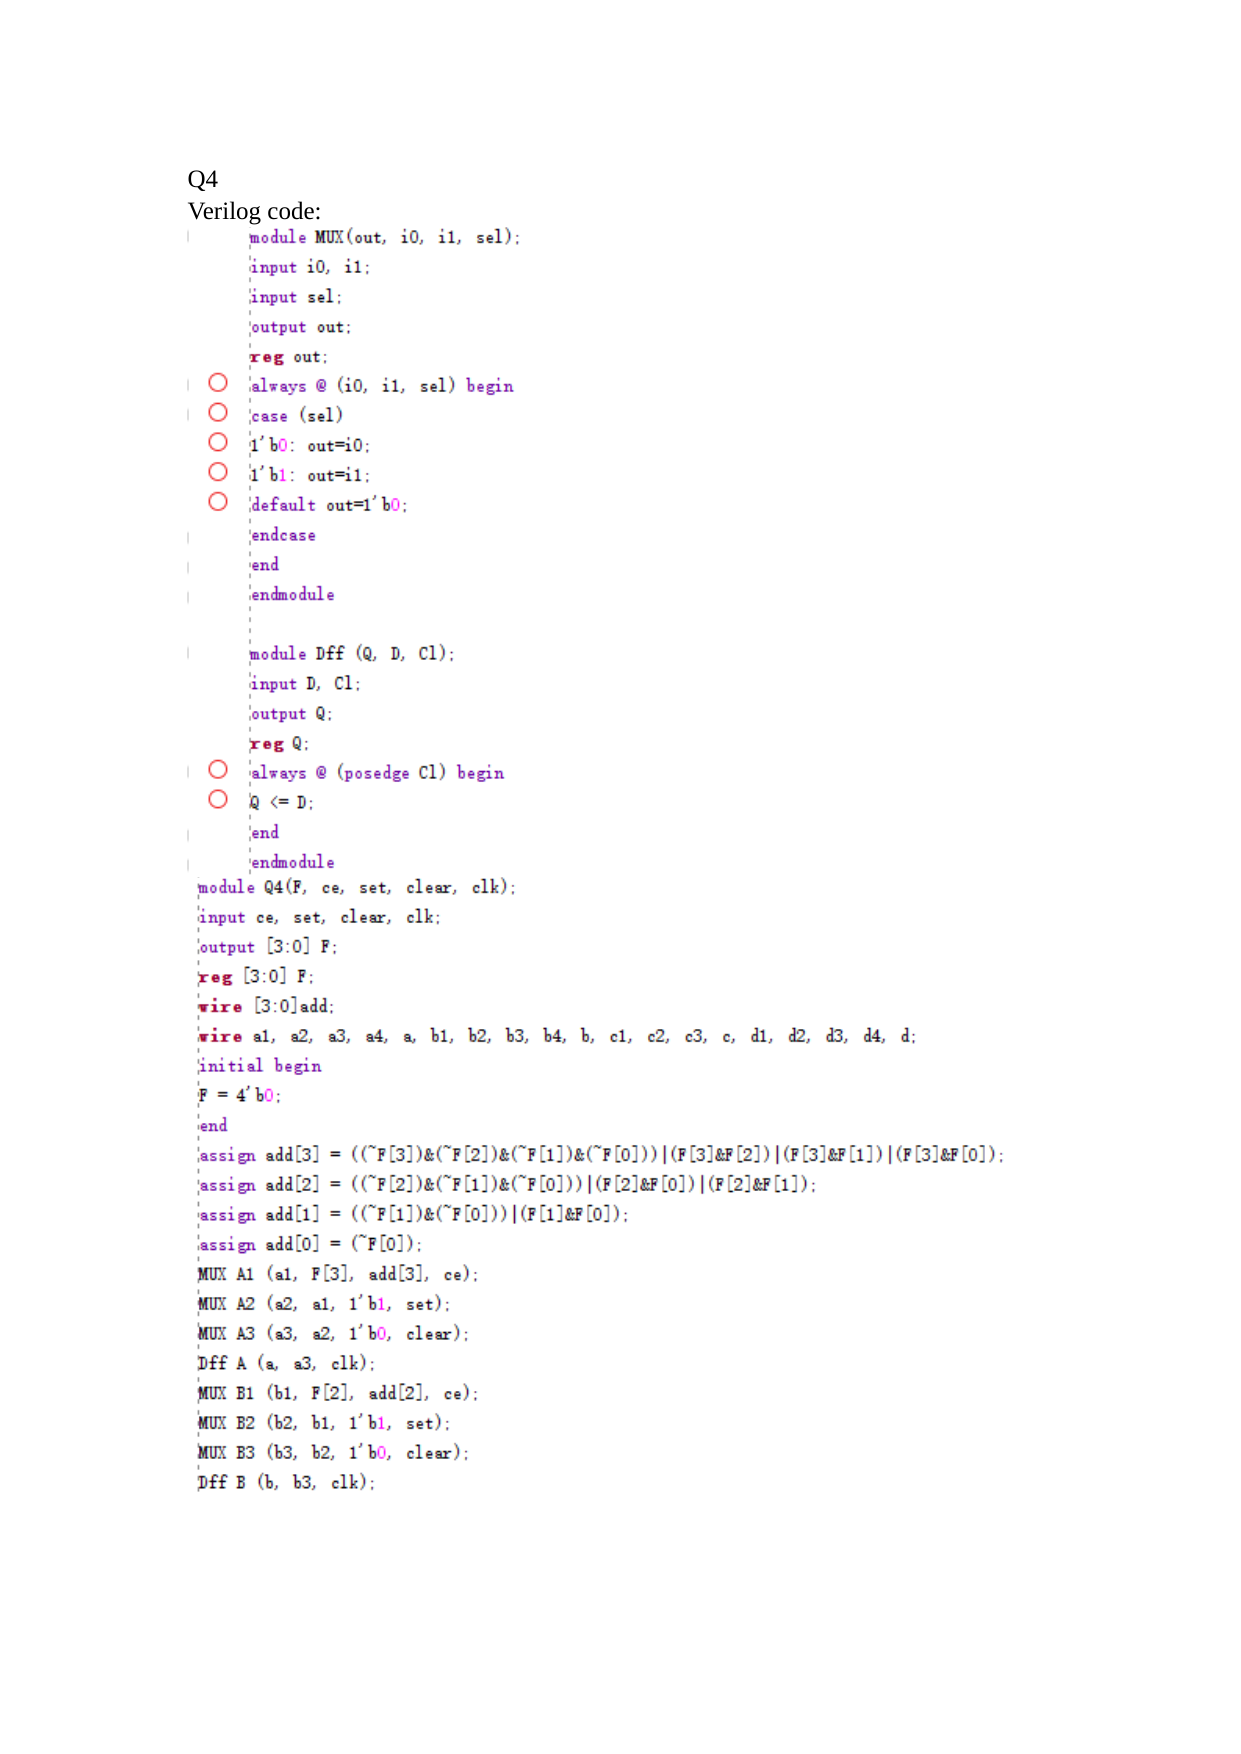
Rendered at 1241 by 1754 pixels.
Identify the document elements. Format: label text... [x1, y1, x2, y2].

picture [187, 877, 1010, 1495]
text Q4 [187, 162, 1053, 194]
text Verilog code: [187, 194, 1053, 227]
picture [187, 227, 598, 876]
